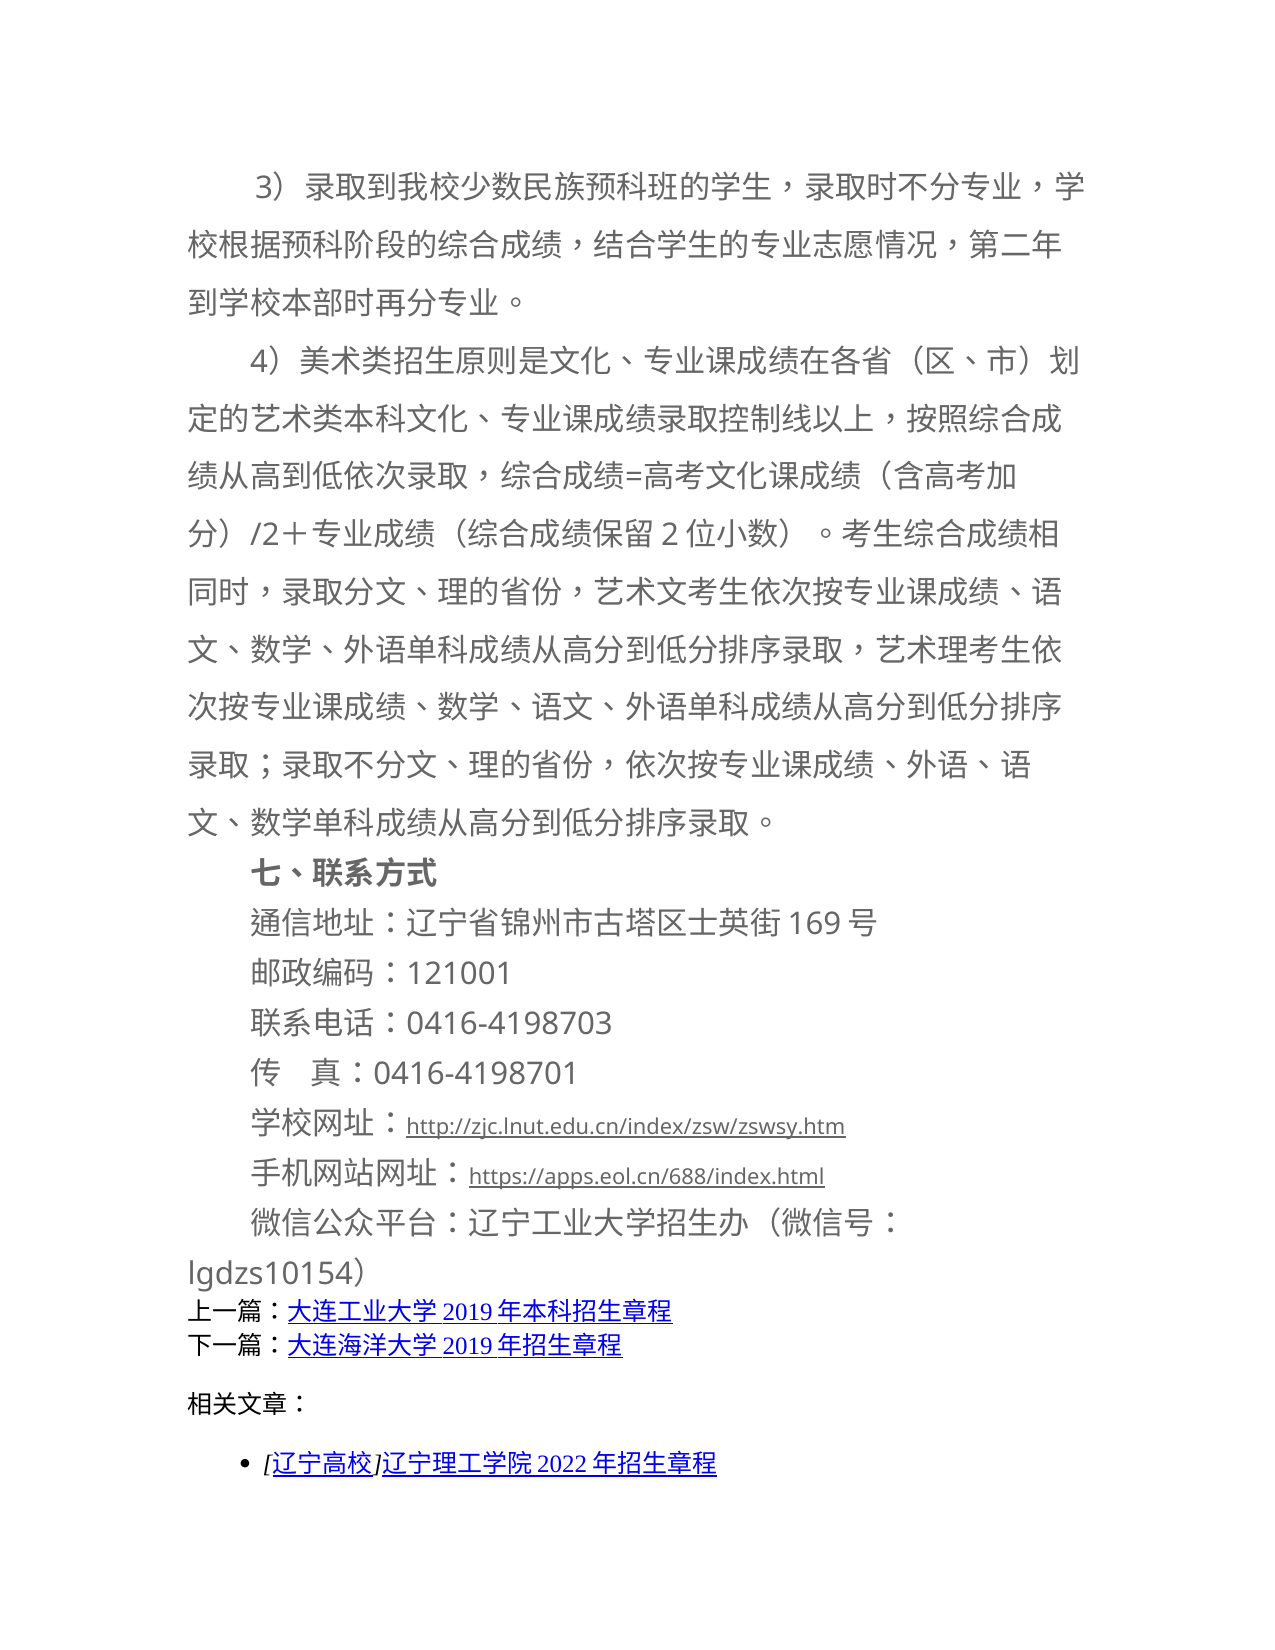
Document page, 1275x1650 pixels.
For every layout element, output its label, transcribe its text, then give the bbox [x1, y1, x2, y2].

text 相关文章： [187, 1387, 1087, 1421]
text 七、联系方式 [187, 844, 1087, 894]
text 传 真：0416-4198701 [187, 1044, 1087, 1094]
text 联系电话：0416-4198703 [187, 994, 1087, 1044]
text 4）美术类招生原则是文化、专业课成绩在各省（区、市）划定的艺术类本科文化、专业课成绩录取控制线以上，按照综合成绩从高到低依次录取，综合成绩=高考文化课成绩（含高考加分）/2＋专业成绩（综合成绩保留2位小数）。考生综合成绩相同时，录取分文、理的省份，艺术文考生依次按专业课成绩、语文、数学、外语单科成绩从高分到低分排序录取，艺术理考生依次按专业课成绩、数学、语文、外语单科成绩从高分到低分排序录取；录取不分文、理的省份，依次按专业课成绩、外语、语文、数学单科成绩从高分到低分排序录取。 [187, 323, 1087, 844]
text 微信公众平台：辽宁工业大学招生办（微信号：lgdzs10154） [187, 1194, 1087, 1294]
list [辽宁高校]辽宁理工学院2022年招生章程 [241, 1446, 1087, 1480]
text 3）录取到我校少数民族预科班的学生，录取时不分专业，学校根据预科阶段的综合成绩，结合学生的专业志愿情况，第二年到学校本部时再分专业。 [187, 150, 1087, 323]
text 邮政编码：121001 [187, 944, 1087, 994]
text 手机网站网址：https://apps.eol.cn/688/index.html [187, 1144, 1087, 1194]
text 上一篇：大连工业大学2019年本科招生章程 下一篇：大连海洋大学2019年招生章程 [187, 1294, 1087, 1362]
text 学校网址：http://zjc.lnut.edu.cn/index/zsw/zswsy.htm [187, 1094, 1087, 1144]
text 通信地址：辽宁省锦州市古塔区士英街169号 [187, 894, 1087, 944]
